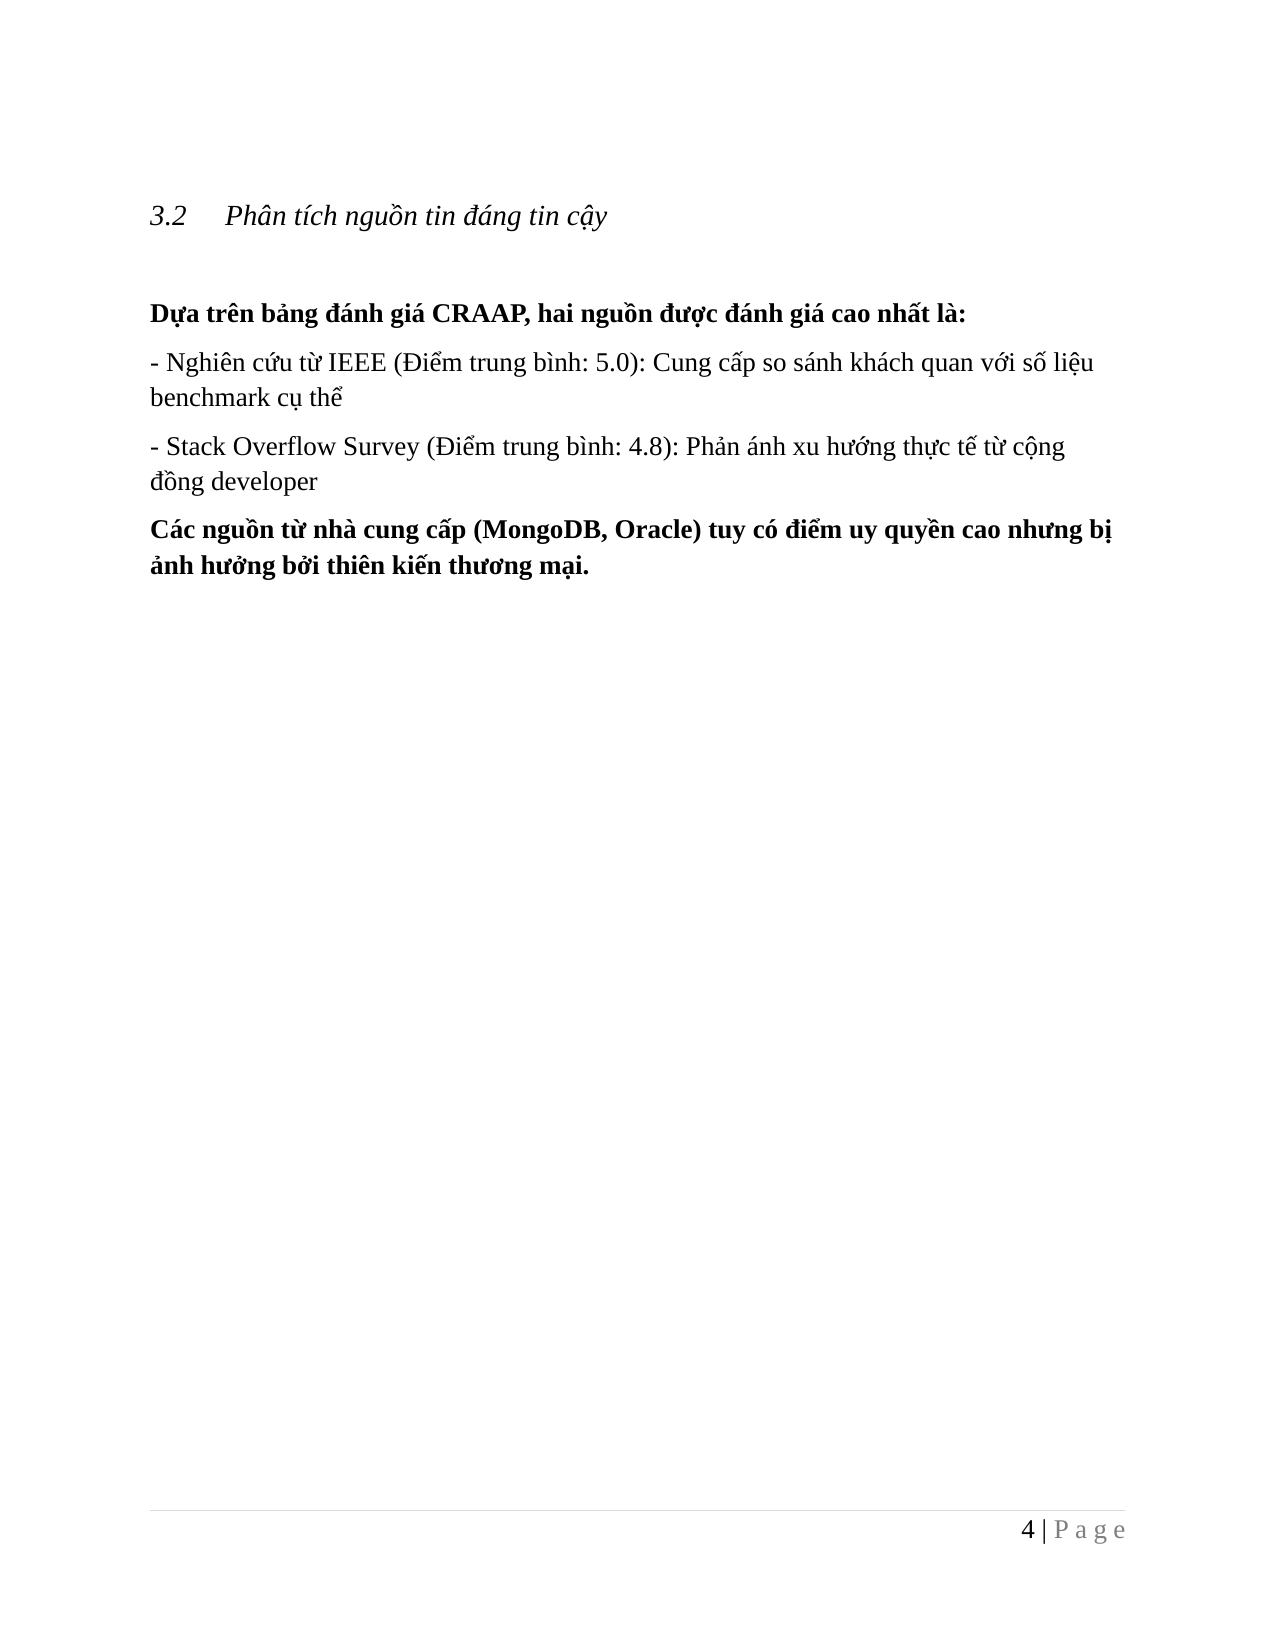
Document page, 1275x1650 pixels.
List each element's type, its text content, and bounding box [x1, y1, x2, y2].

subtitle Phân tích nguồn tin đáng tin cậy [150, 198, 1125, 232]
text - Stack Overflow Survey (Điểm trung bình: 4.8): Phản ánh xu hướng thực tế từ cộng đồng developer [150, 430, 1125, 497]
text Các nguồn từ nhà cung cấp (MongoDB, Oracle) tuy có điểm uy quyền cao nhưng bị ảnh hưởng bởi thiên kiến thương mại. [150, 514, 1125, 581]
text - Nghiên cứu từ IEEE (Điểm trung bình: 5.0): Cung cấp so sánh khách quan với số liệu benchmark cụ thể [150, 346, 1125, 413]
text Dựa trên bảng đánh giá CRAAP, hai nguồn được đánh giá cao nhất là: [150, 297, 1125, 329]
